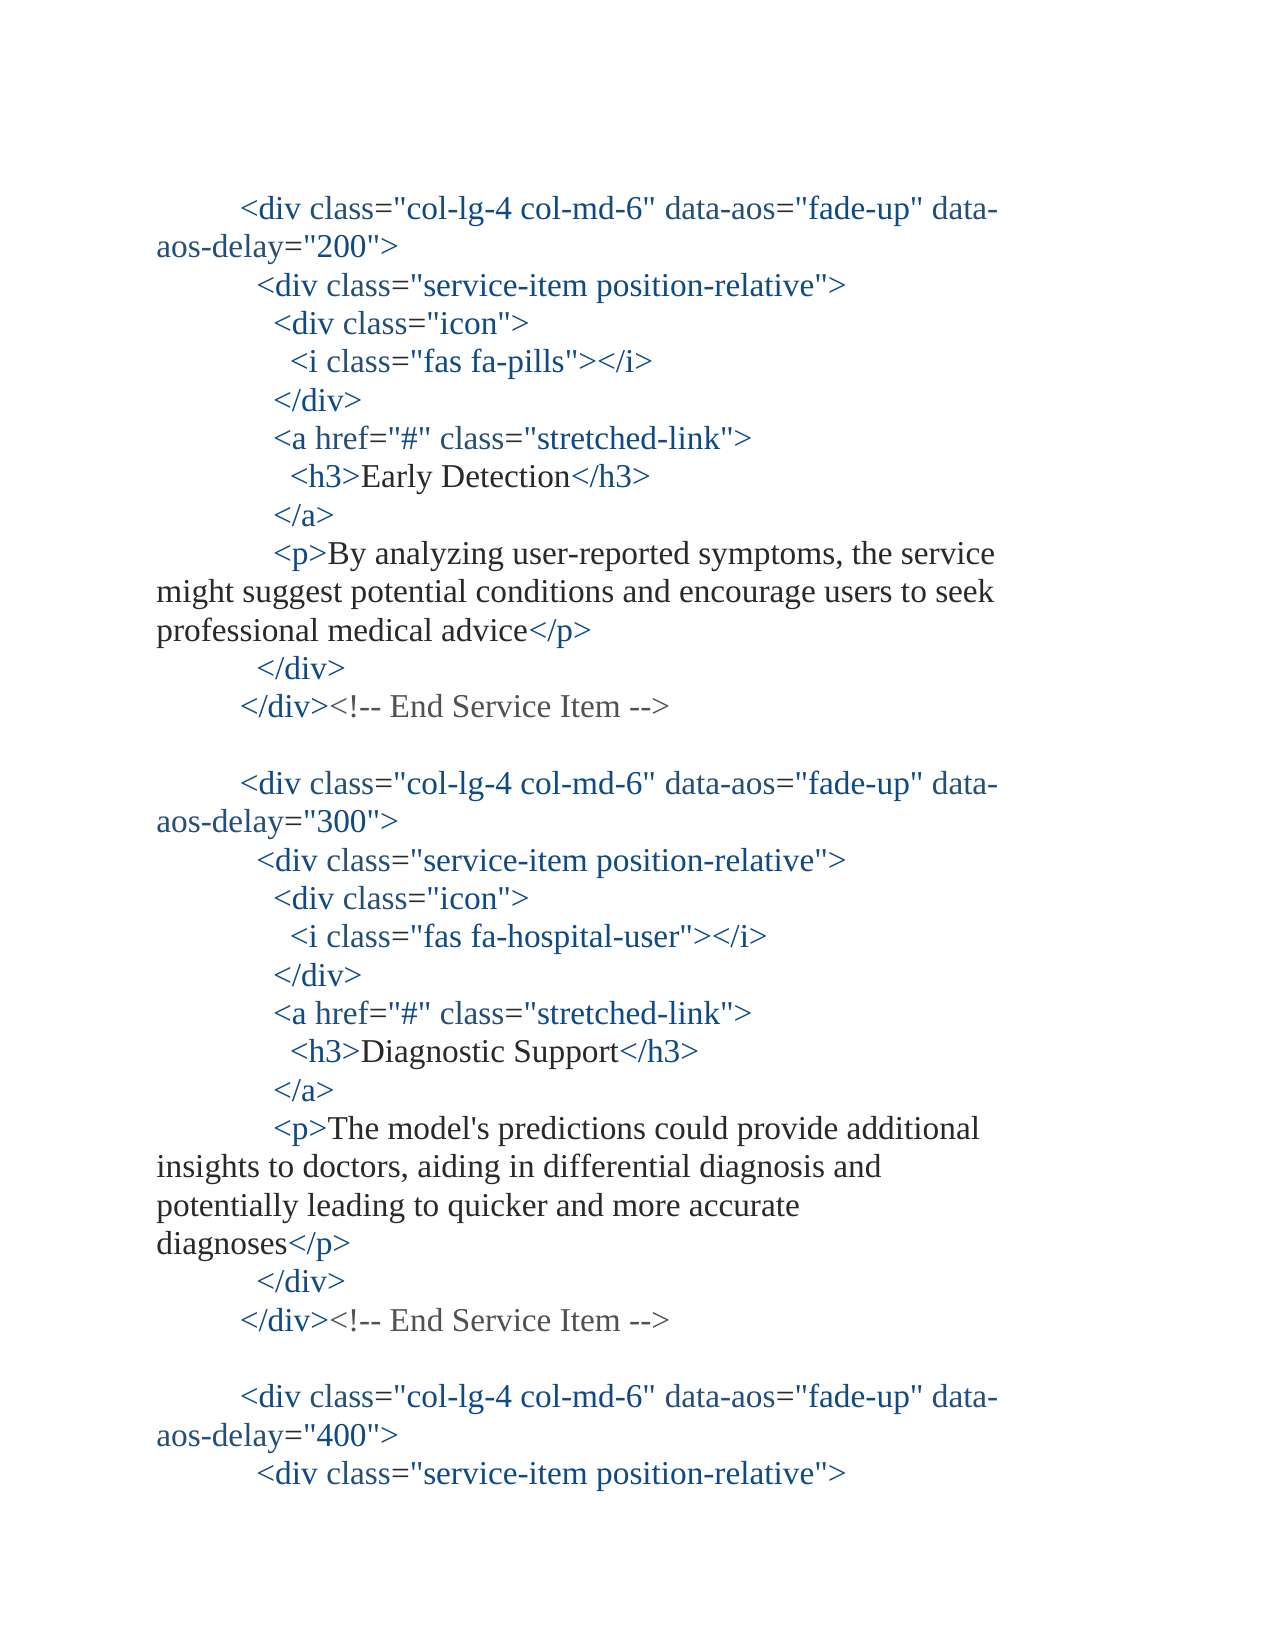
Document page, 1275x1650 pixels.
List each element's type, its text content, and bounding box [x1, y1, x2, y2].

text </a> [156, 495, 1000, 533]
text <div class="col-lg-4 col-md-6" data-aos="fade-up" data-aos-delay="400"> [156, 1377, 1000, 1453]
text <h3>Diagnostic Support</h3> [156, 1032, 1000, 1070]
text </div> [156, 1262, 1000, 1300]
text <div class="service-item position-relative"> [156, 840, 1000, 878]
text <p>The model's predictions could provide additional insights to doctors, aiding in differential diagnosis and potentially leading to quicker and more accurate diagnoses</p> [156, 1108, 1000, 1262]
text <div class="col-lg-4 col-md-6" data-aos="fade-up" data-aos-delay="300"> [156, 763, 1000, 840]
text </div><!-- End Service Item --> [156, 687, 1000, 725]
text </a> [156, 1070, 1000, 1108]
text <h3>Early Detection</h3> [156, 457, 1000, 495]
text <div class="col-lg-4 col-md-6" data-aos="fade-up" data-aos-delay="200"> [156, 188, 1000, 265]
text </div> [156, 380, 1000, 418]
text <i class="fas fa-hospital-user"></i> [156, 917, 1000, 955]
text </div> [156, 955, 1000, 993]
text </div><!-- End Service Item --> [156, 1300, 1000, 1338]
text <p>By analyzing user-reported symptoms, the service might suggest potential conditions and encourage users to seek professional medical advice</p> [156, 533, 1000, 648]
text <i class="fas fa-pills"></i> [156, 342, 1000, 380]
text <div class="icon"> [156, 303, 1000, 342]
text <a href="#" class="stretched-link"> [156, 418, 1000, 457]
text </div> [156, 648, 1000, 687]
text <div class="service-item position-relative"> [156, 265, 1000, 303]
text <div class="icon"> [156, 878, 1000, 917]
text <a href="#" class="stretched-link"> [156, 993, 1000, 1032]
text <div class="service-item position-relative"> [156, 1453, 1000, 1492]
